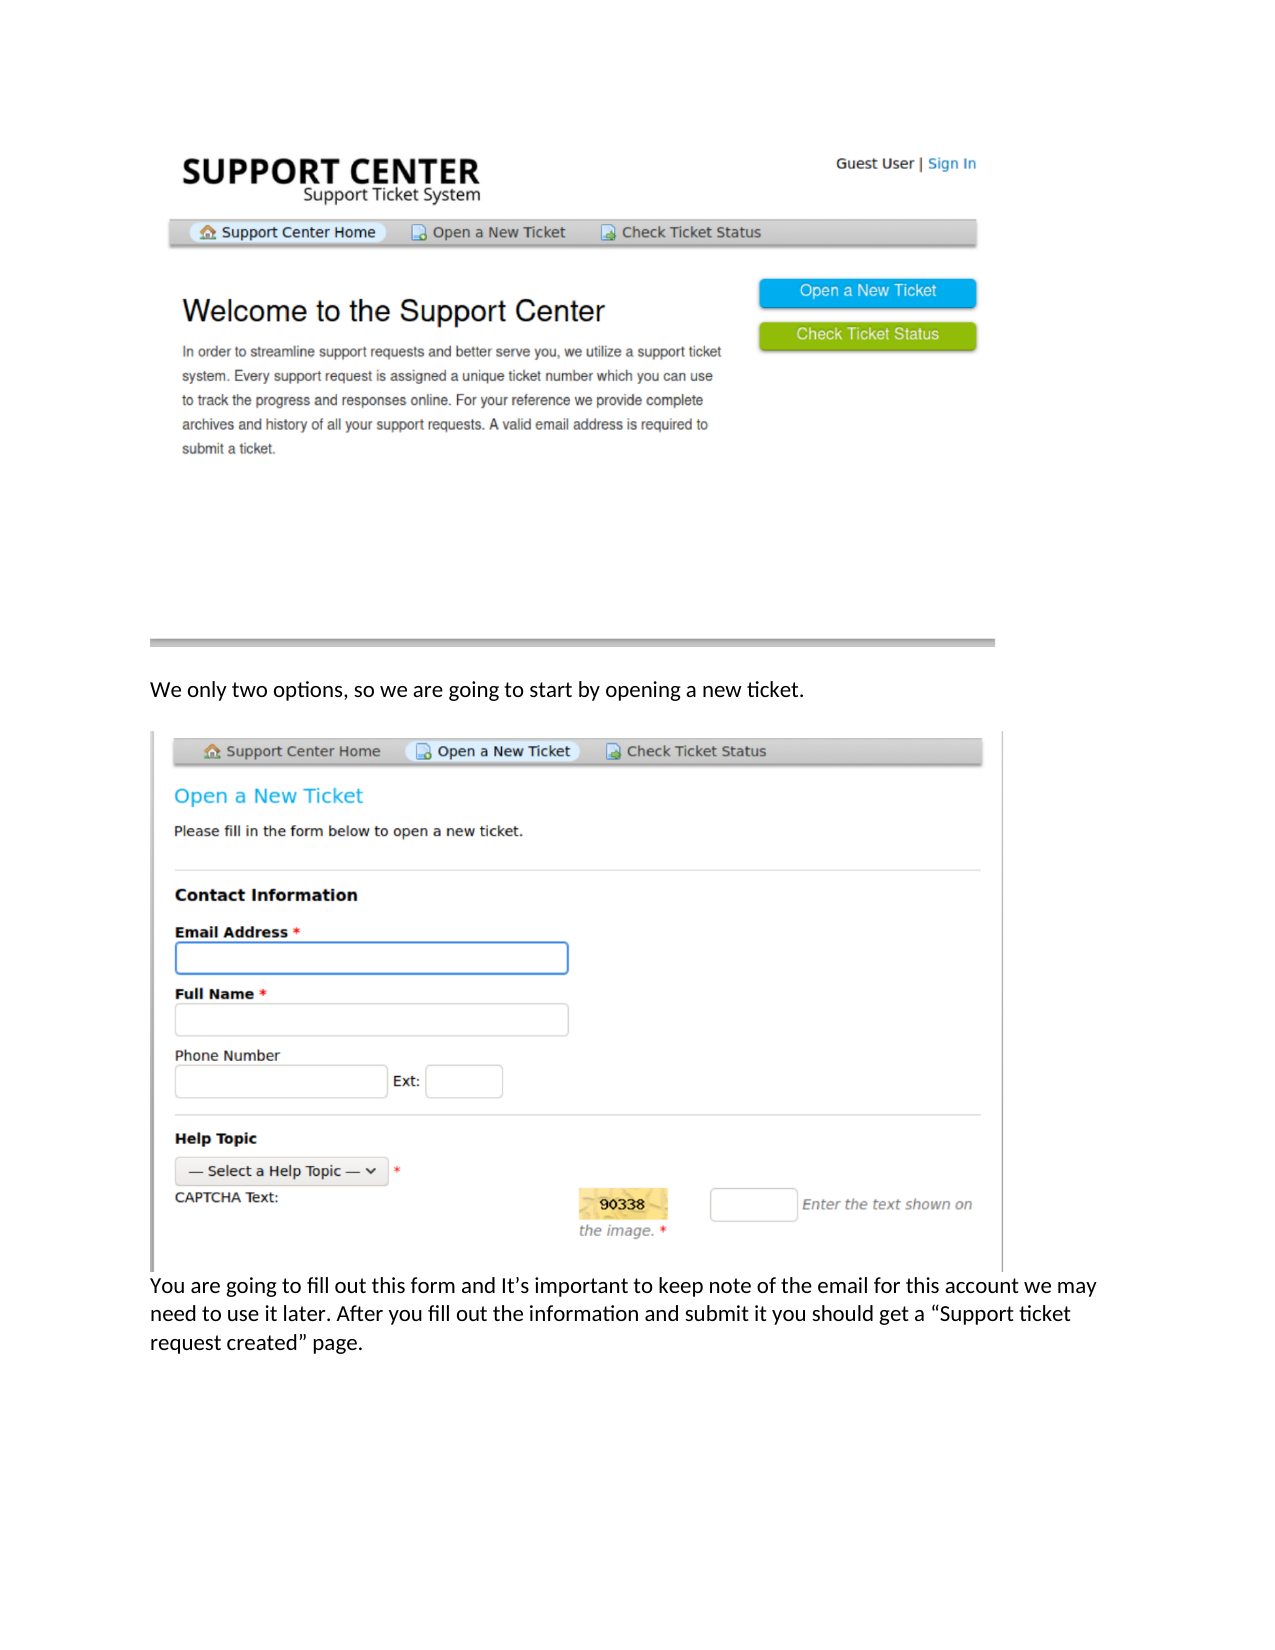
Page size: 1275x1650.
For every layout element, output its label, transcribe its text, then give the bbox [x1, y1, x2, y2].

picture [150, 150, 996, 647]
text We only two options, so we are going to start by opening a new ticket. [150, 675, 1125, 731]
picture [150, 731, 1004, 1272]
text You are going to fill out this form and It’s important to keep note of the email for this account we may need to use it later. After you fill out the information and submit it you should get a “Support ticket request created” page. [150, 1272, 1125, 1356]
